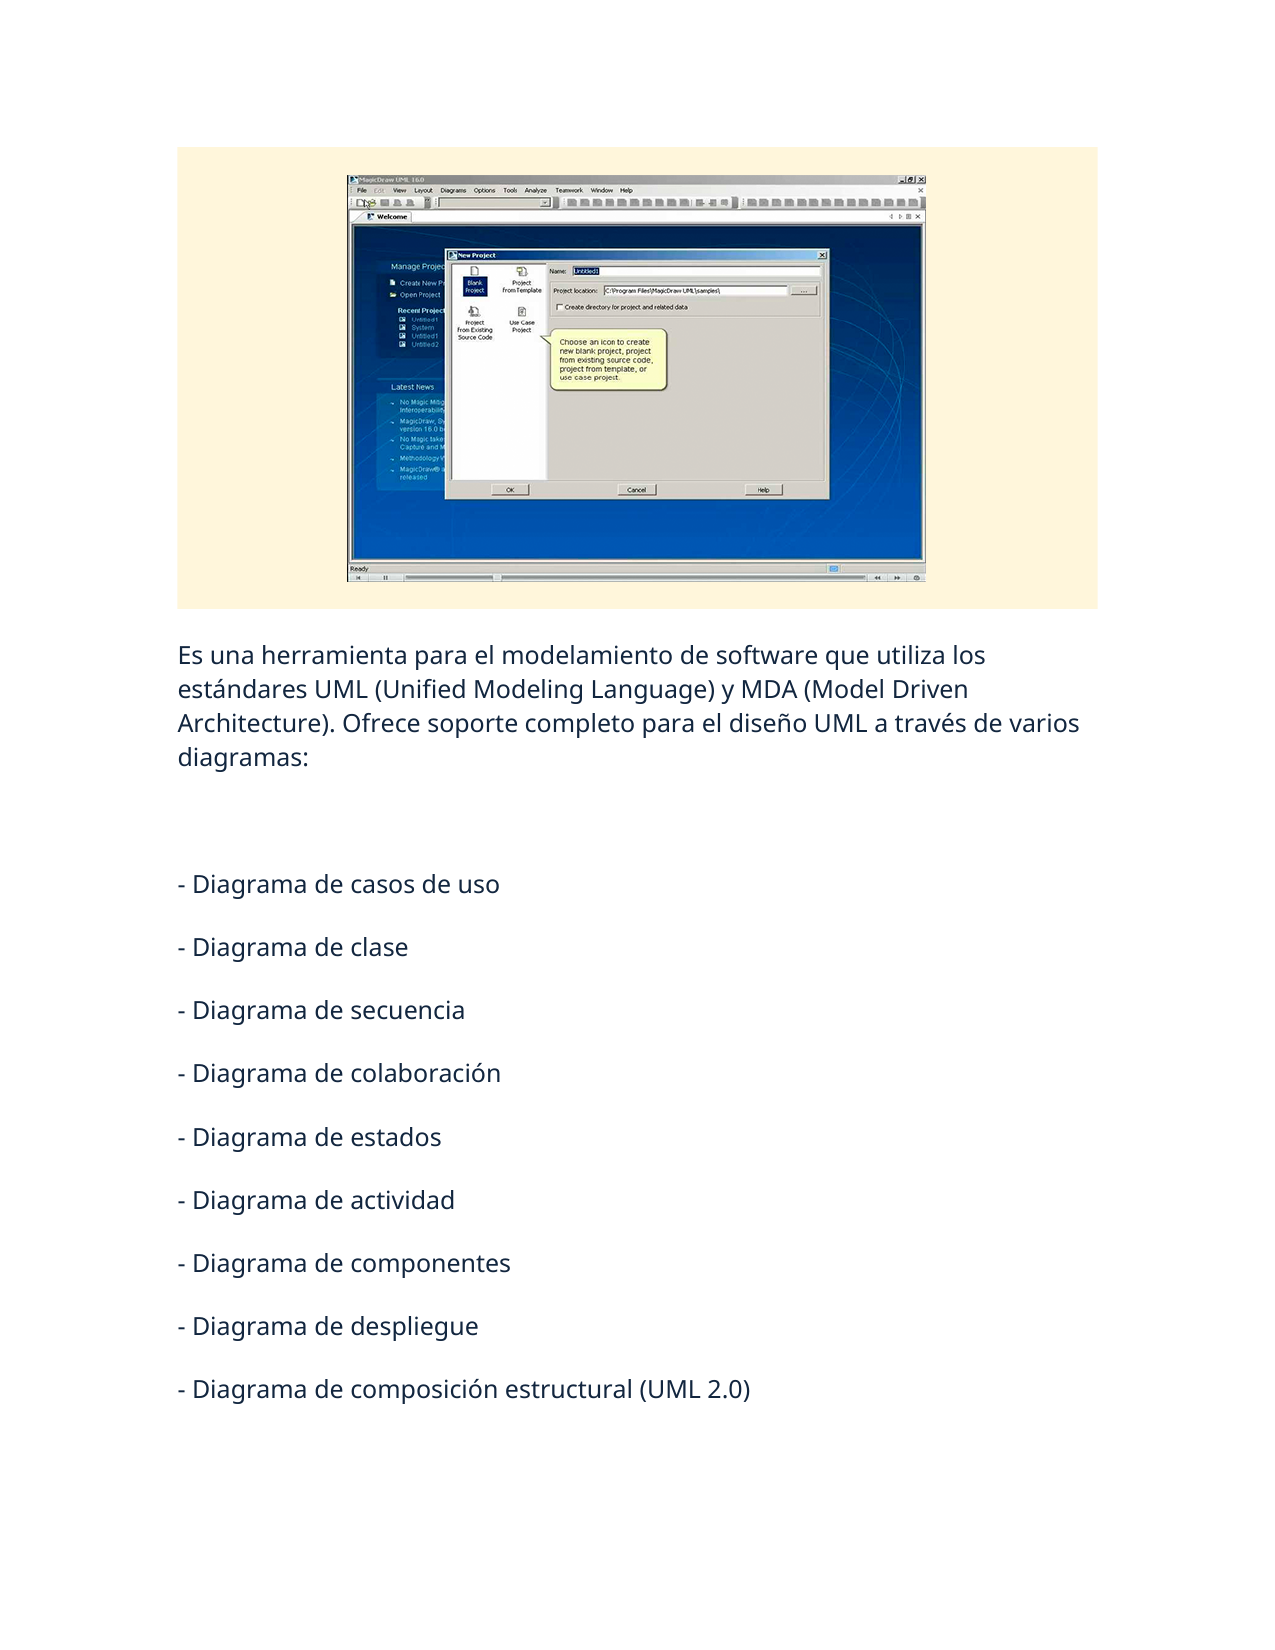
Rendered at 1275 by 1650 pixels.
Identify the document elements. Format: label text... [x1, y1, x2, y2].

text - Diagrama de colaboración [177, 1056, 1098, 1090]
text - Diagrama de secuencia [177, 993, 1098, 1027]
text - Diagrama de componentes [177, 1246, 1098, 1280]
text - Diagrama de casos de uso [177, 866, 1098, 900]
text - Diagrama de estados [177, 1119, 1098, 1153]
text - Diagrama de despliegue [177, 1309, 1098, 1343]
text - Diagrama de actividad [177, 1182, 1098, 1217]
text - Diagrama de clase [177, 929, 1098, 964]
picture [177, 147, 1098, 609]
text Es una herramienta para el modelamiento de software que utiliza los estándares UML (Unified Modeling Language) y MDA (Model Driven Architecture). Ofrece soporte completo para el diseño UML a través de varios diagramas: [177, 638, 1098, 774]
text - Diagrama de composición estructural (UML 2.0) [177, 1372, 1098, 1406]
